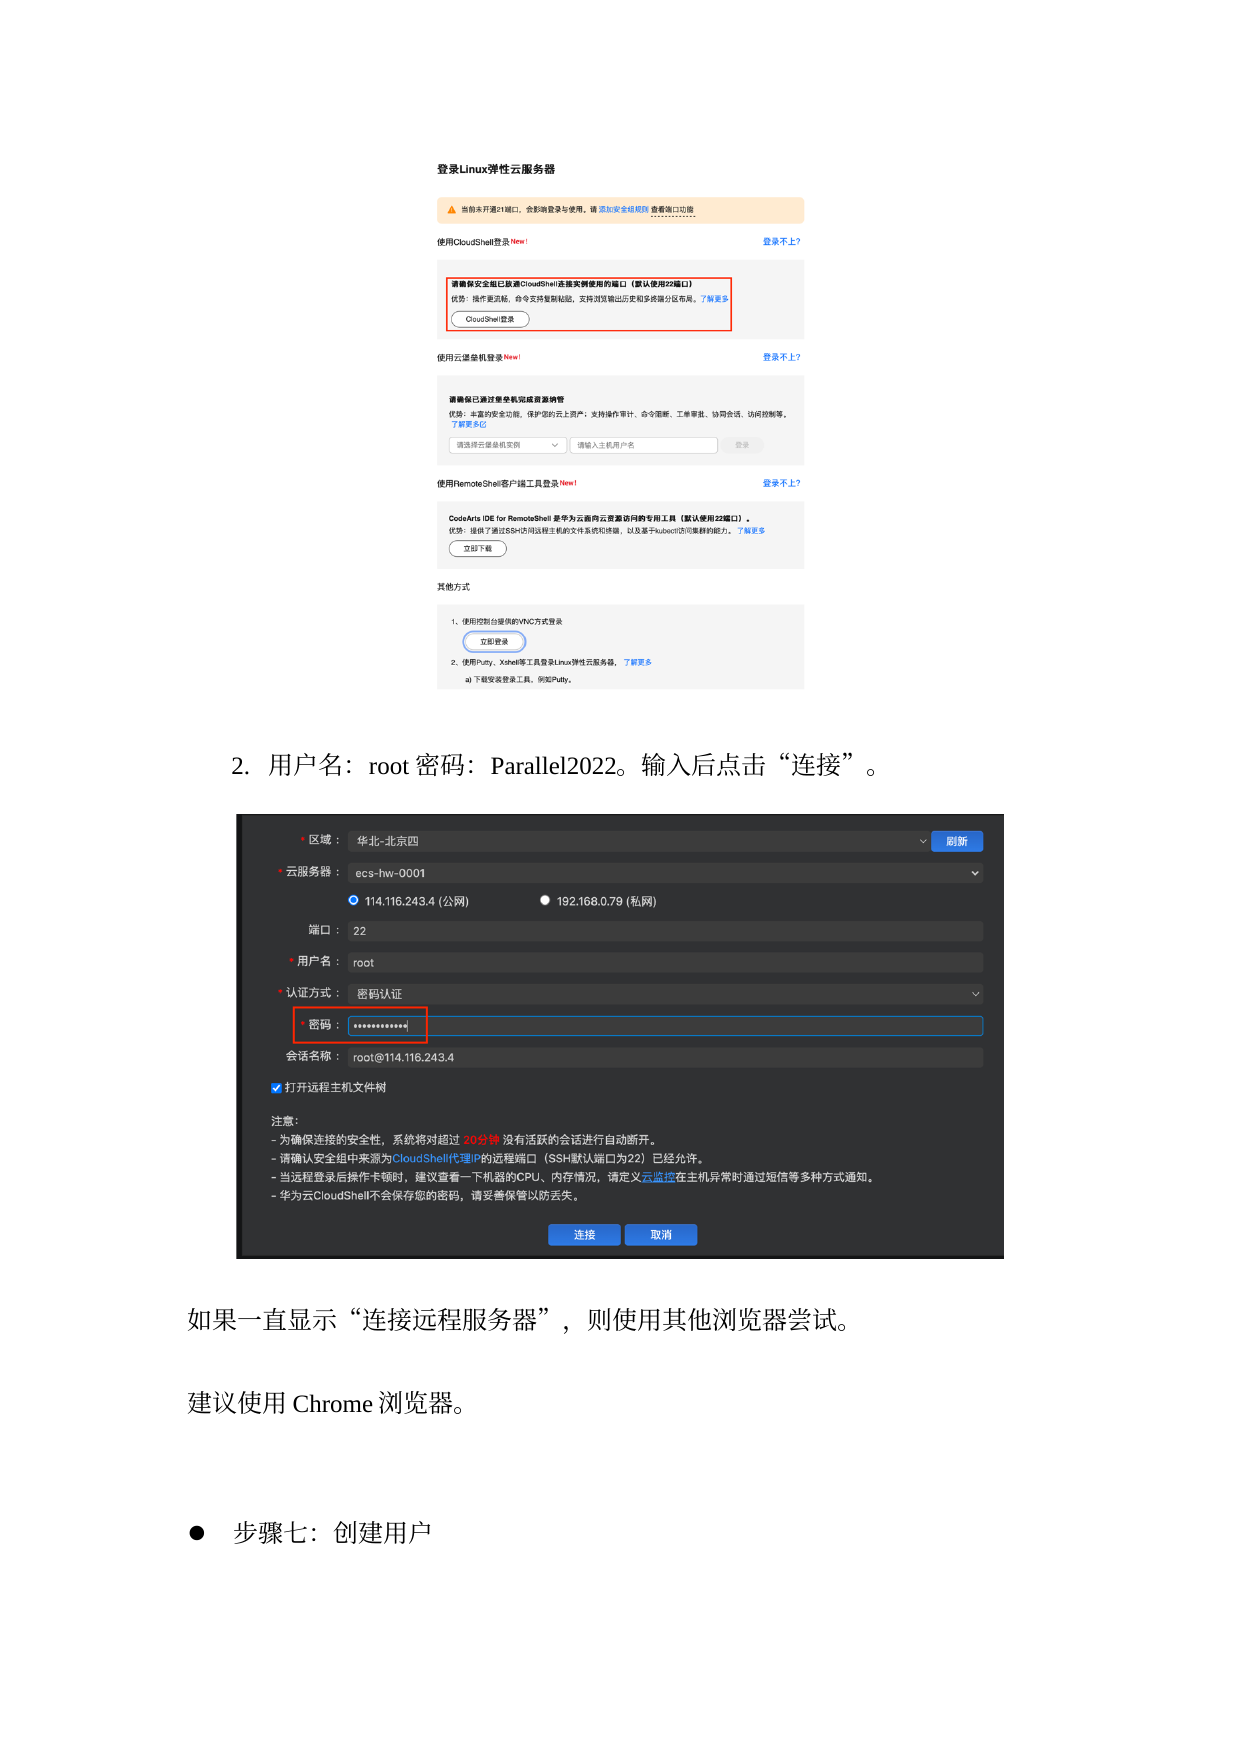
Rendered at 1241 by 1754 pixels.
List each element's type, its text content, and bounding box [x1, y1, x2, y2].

list 用户名：root 密码：Parallel2022。输入后点击“连接”。 [231, 731, 1053, 796]
text 建议使用Chrome浏览器。 [187, 1369, 1053, 1434]
text 如果一直显示“连接远程服务器”，则使用其他浏览器尝试。 [187, 1286, 1053, 1351]
list 步骤七：创建用户 [187, 1499, 1053, 1564]
picture [236, 814, 1004, 1259]
picture [431, 162, 809, 703]
